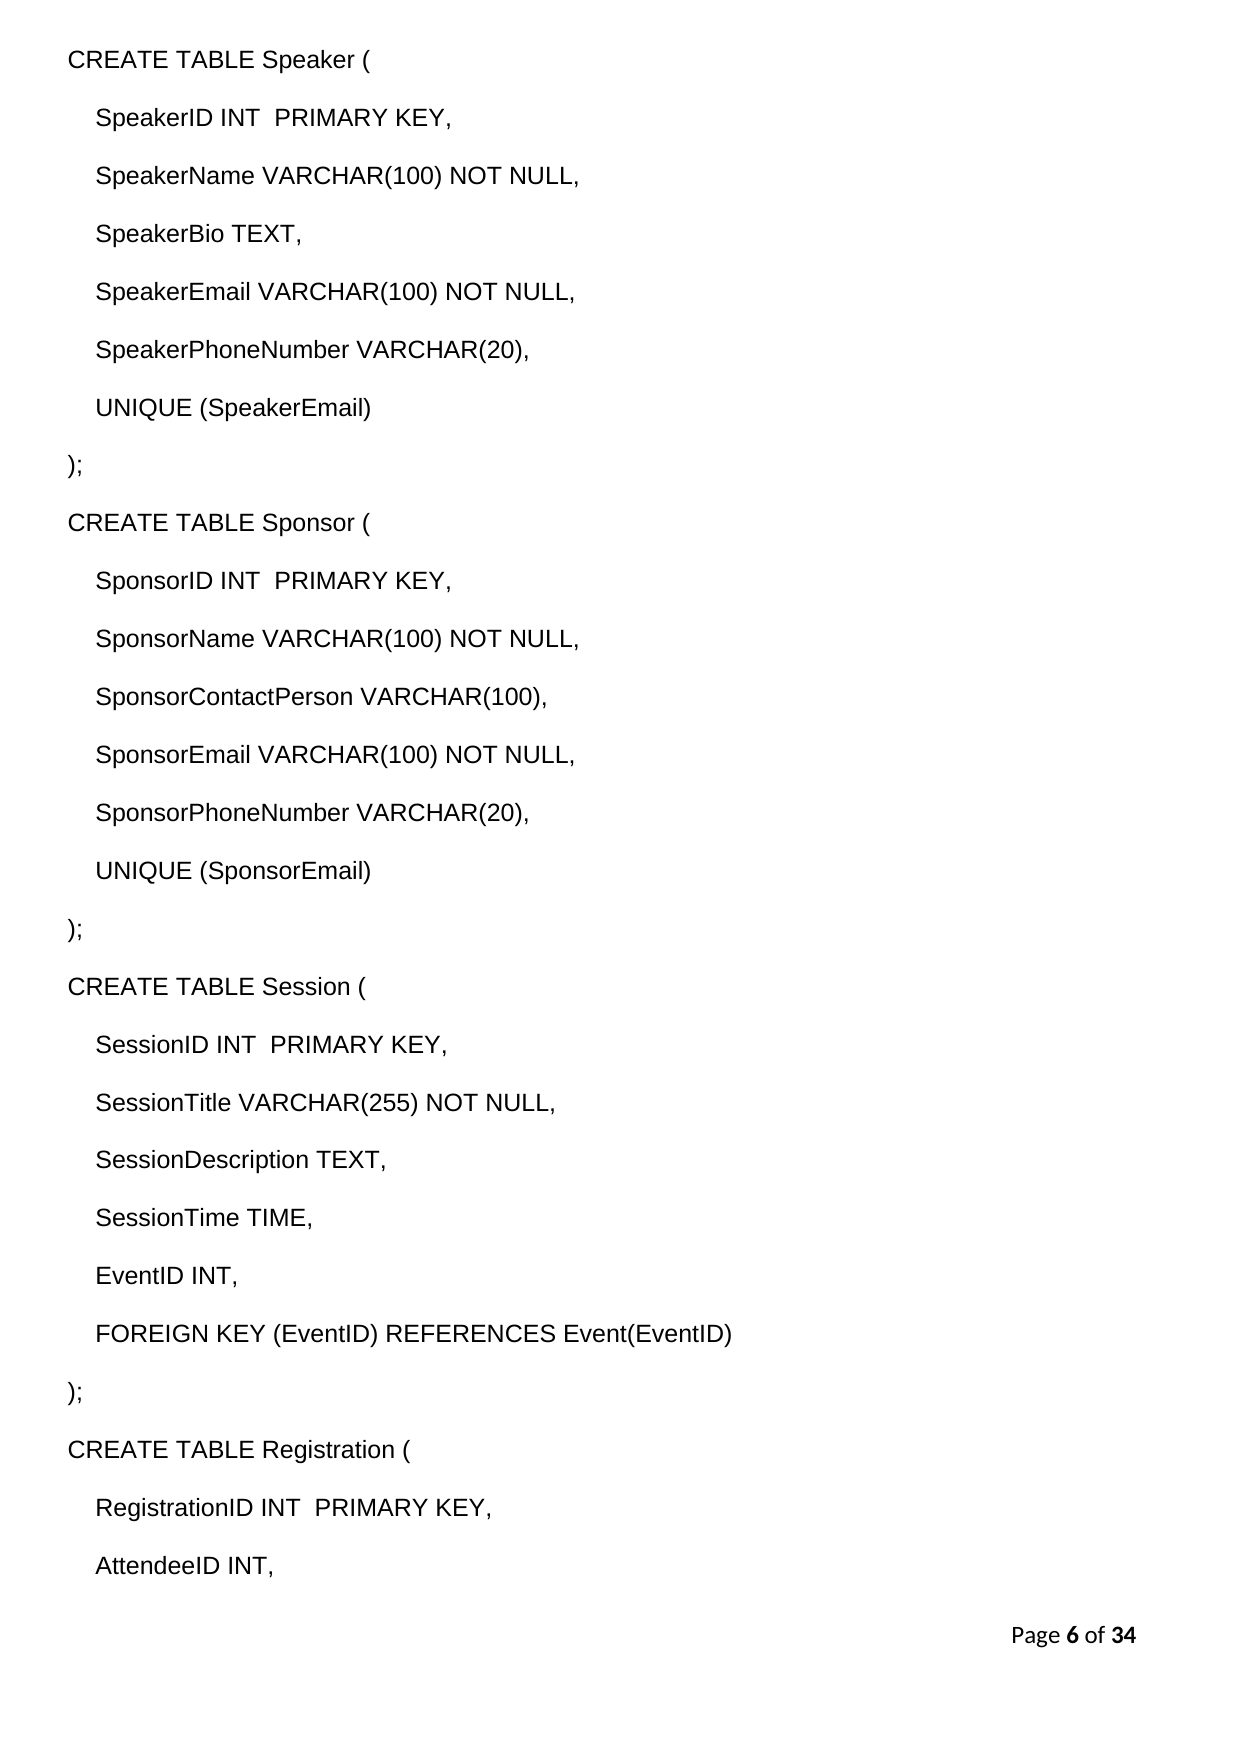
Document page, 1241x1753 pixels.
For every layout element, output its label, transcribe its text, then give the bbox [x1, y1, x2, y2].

text SponsorPhoneNumber VARCHAR(20), [67, 798, 1138, 827]
text CREATE TABLE Registration ( [67, 1435, 1138, 1464]
text ); [67, 1377, 1138, 1406]
text ); [67, 450, 1138, 479]
text AttendeeID INT, [67, 1551, 1138, 1579]
text SponsorID INT PRIMARY KEY, [67, 566, 1138, 595]
text SessionID INT PRIMARY KEY, [67, 1029, 1138, 1058]
text CREATE TABLE Sponsor ( [67, 508, 1138, 537]
text SessionTime TIME, [67, 1203, 1138, 1232]
text EventID INT, [67, 1261, 1138, 1290]
text SpeakerPhoneNumber VARCHAR(20), [67, 334, 1138, 363]
text SpeakerBio TEXT, [67, 219, 1138, 247]
text ); [67, 914, 1138, 942]
text RegistrationID INT PRIMARY KEY, [67, 1493, 1138, 1522]
text UNIQUE (SpeakerEmail) [67, 392, 1138, 421]
text SpeakerID INT PRIMARY KEY, [67, 103, 1138, 132]
text CREATE TABLE Speaker ( [67, 45, 1138, 74]
text SessionTitle VARCHAR(255) NOT NULL, [67, 1087, 1138, 1116]
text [67, 1319, 1138, 1348]
text SponsorName VARCHAR(100) NOT NULL, [67, 624, 1138, 653]
text CREATE TABLE Session ( [67, 972, 1138, 1000]
text UNIQUE (SponsorEmail) [67, 856, 1138, 884]
text SponsorContactPerson VARCHAR(100), [67, 682, 1138, 711]
text SessionDescription TEXT, [67, 1145, 1138, 1174]
text SpeakerEmail VARCHAR(100) NOT NULL, [67, 277, 1138, 305]
text SpeakerName VARCHAR(100) NOT NULL, [67, 161, 1138, 189]
text SponsorEmail VARCHAR(100) NOT NULL, [67, 740, 1138, 769]
